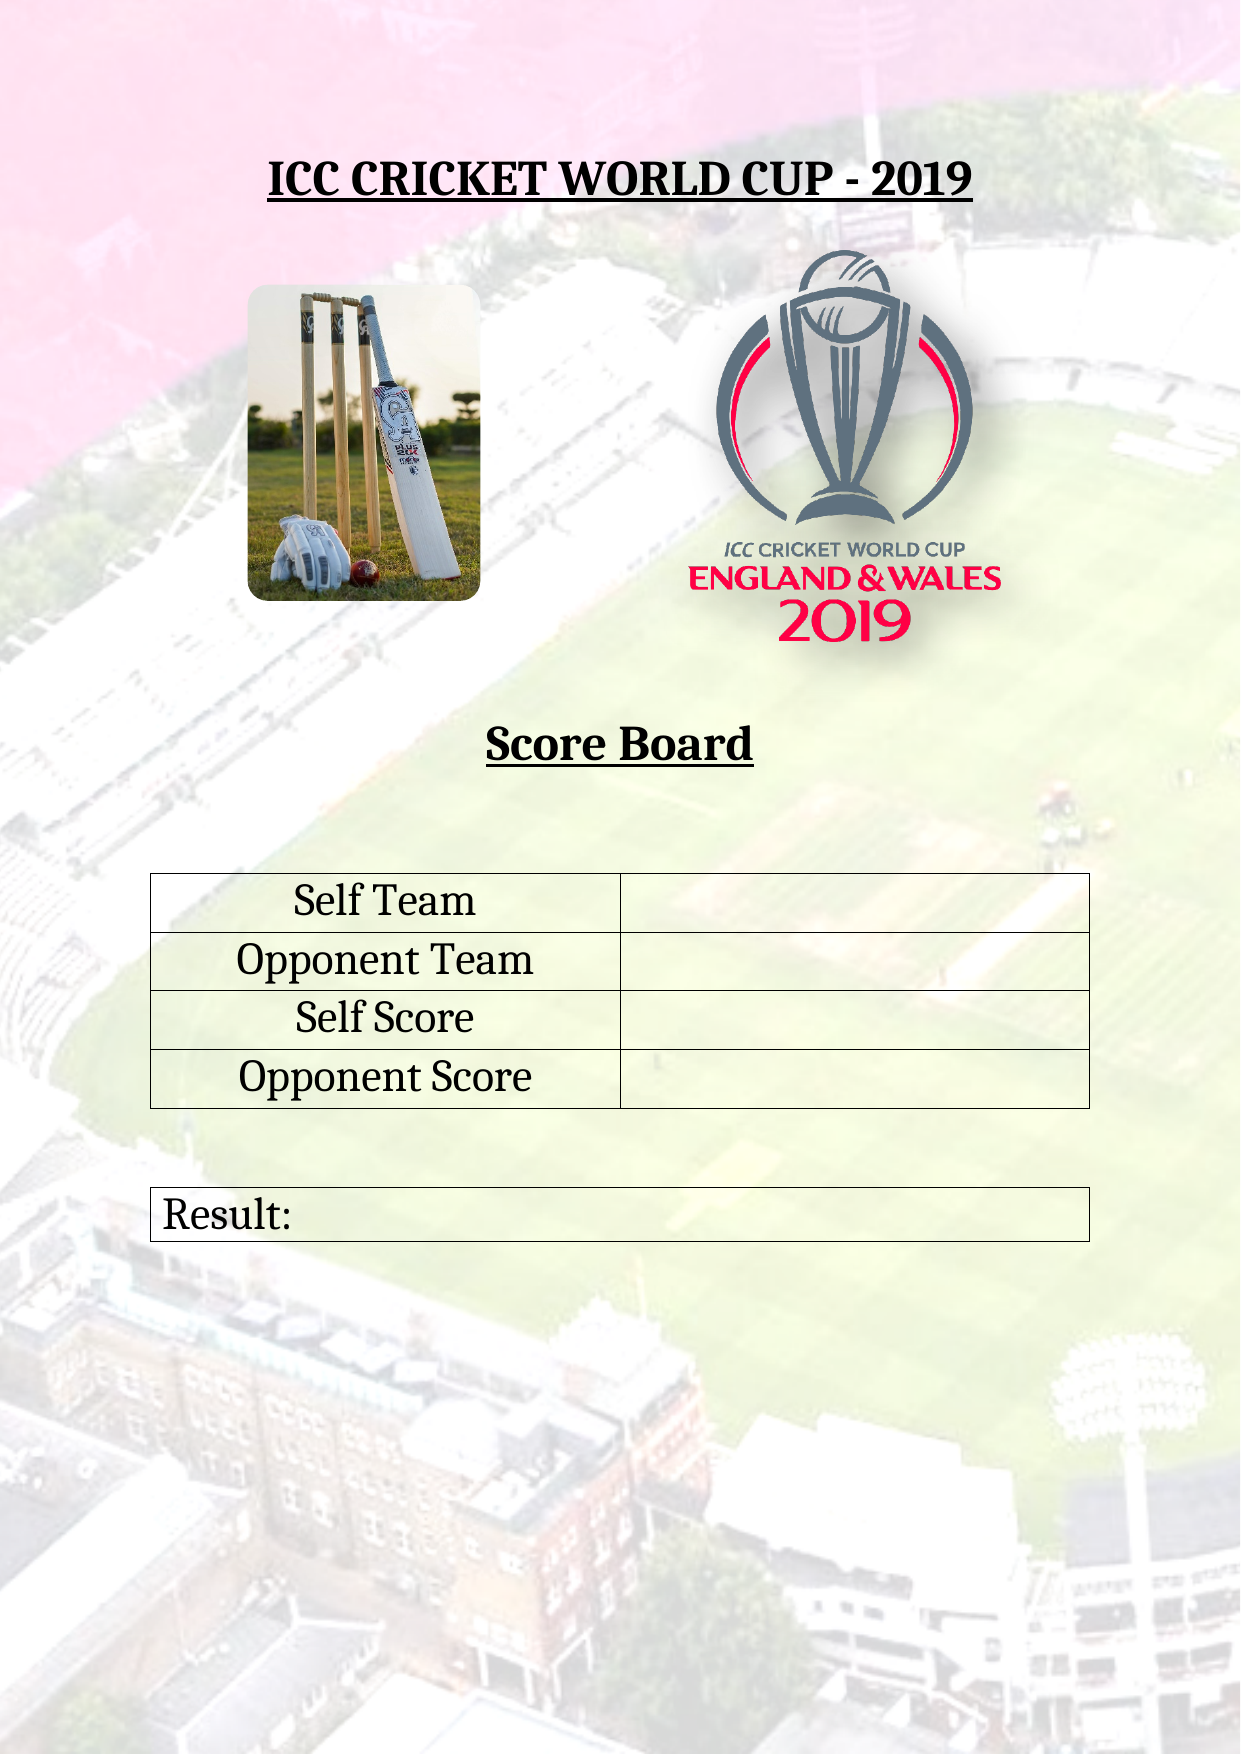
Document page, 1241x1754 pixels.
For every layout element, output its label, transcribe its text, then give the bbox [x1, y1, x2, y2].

table_header Self Team [151, 874, 620, 932]
picture [247, 284, 481, 601]
table_cell [621, 933, 1089, 990]
table_header [621, 874, 1089, 932]
table_cell Opponent Team [151, 933, 620, 990]
table_cell Self Score [151, 991, 620, 1049]
text ICC CRICKET WORLD CUP - 2019 [150, 150, 1090, 207]
picture [688, 250, 1001, 642]
table_cell Opponent Score [151, 1050, 620, 1107]
table_header Result: [151, 1188, 1089, 1241]
text Score Board [150, 716, 1090, 773]
table_cell [621, 991, 1089, 1049]
table_cell [621, 1050, 1089, 1107]
